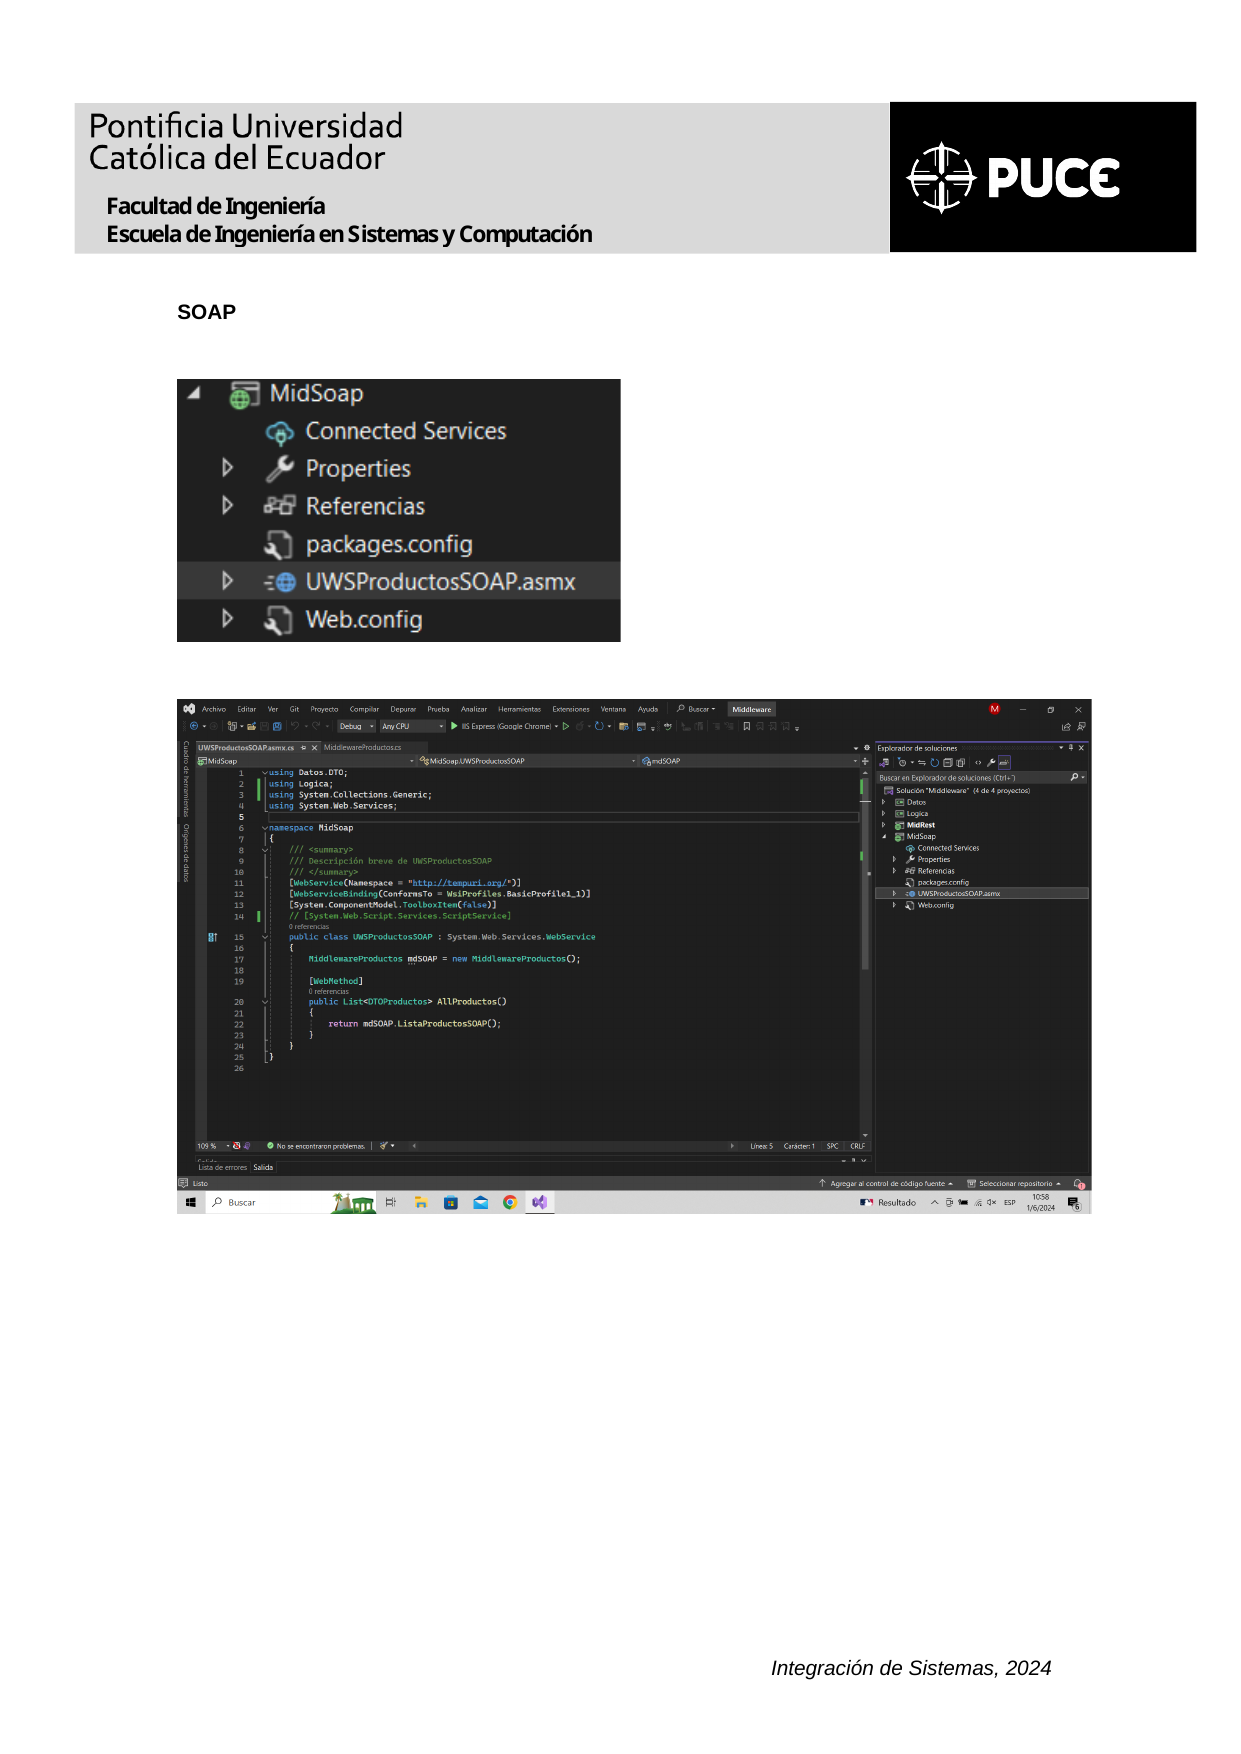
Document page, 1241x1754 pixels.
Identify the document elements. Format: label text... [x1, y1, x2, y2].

picture [905, 109, 1120, 245]
picture [177, 379, 621, 642]
text SOAP [177, 300, 1092, 324]
picture [177, 699, 1092, 1214]
picture [90, 110, 403, 171]
